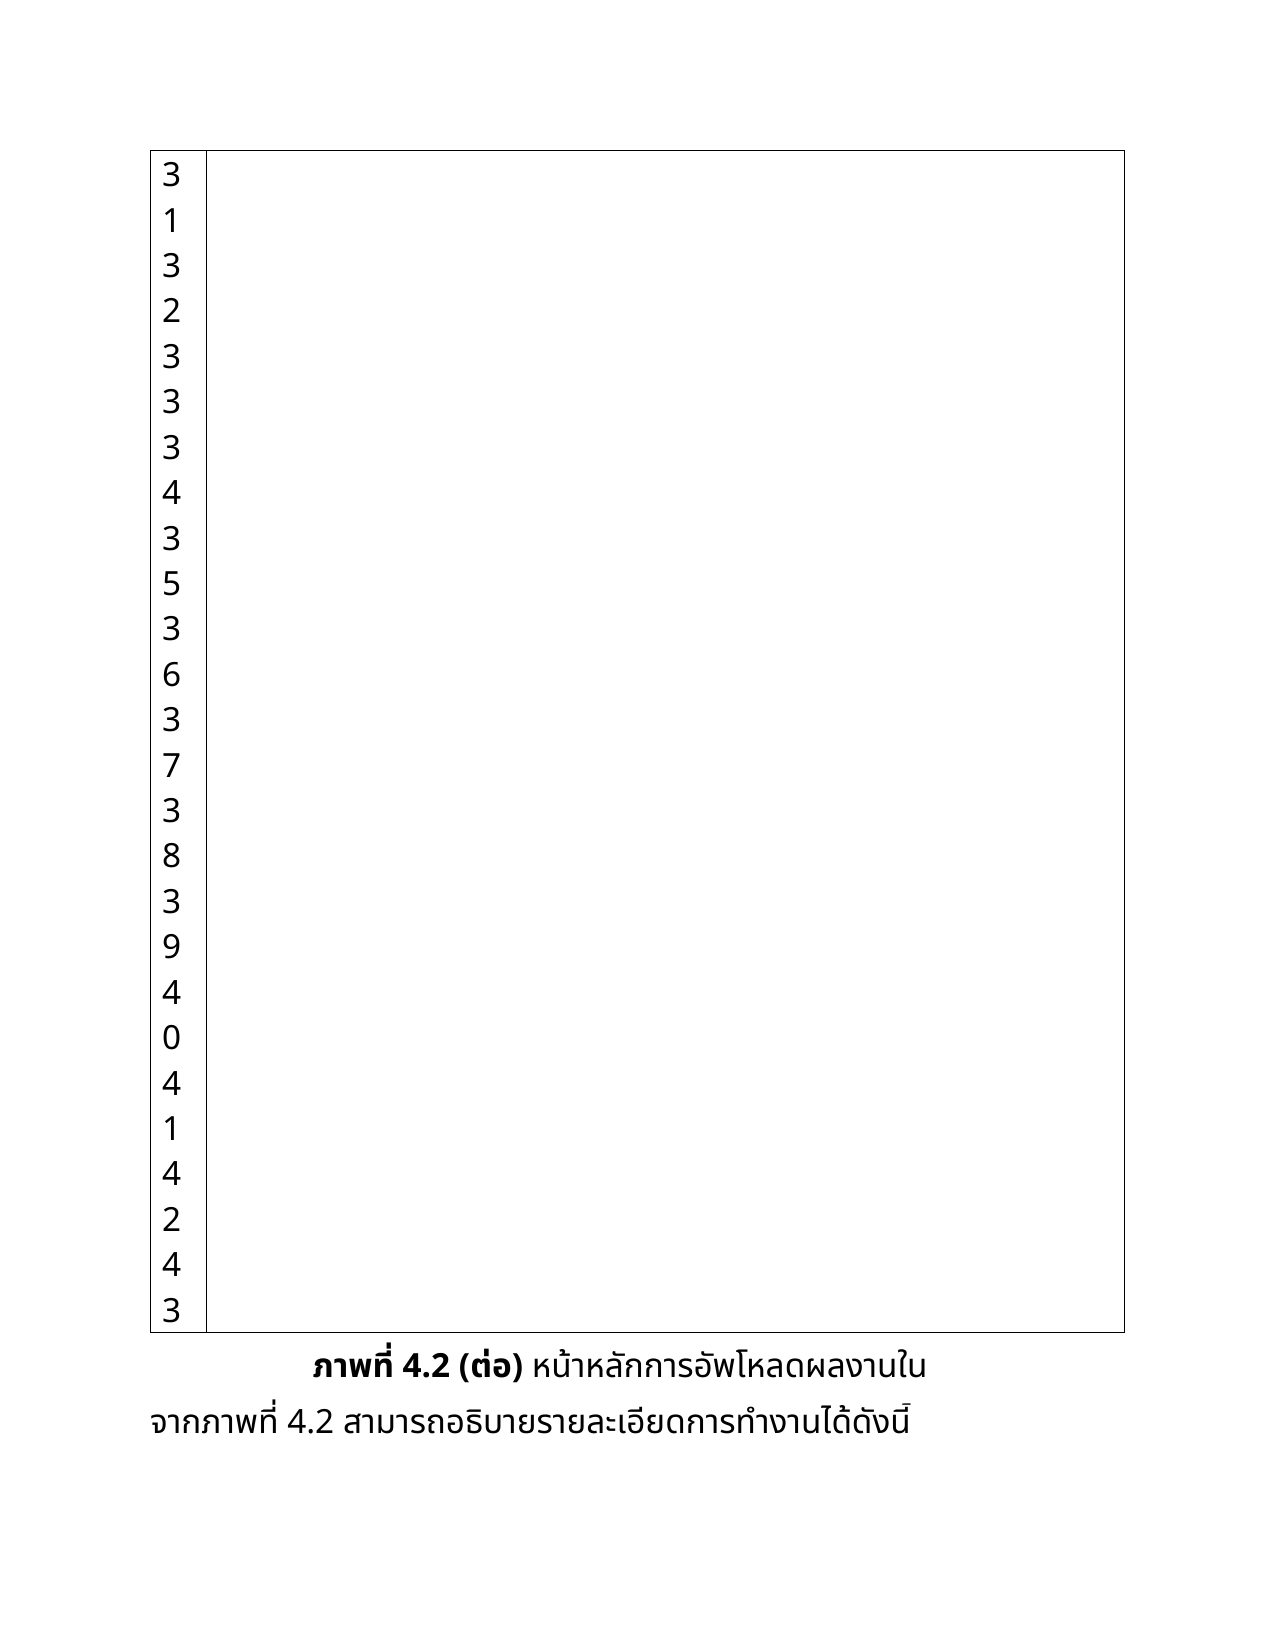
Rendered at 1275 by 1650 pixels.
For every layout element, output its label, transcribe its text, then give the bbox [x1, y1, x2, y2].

text จากภาพที่ 4.2 สามารถอธิบายรายละเอียดการทำงานได้ดังนี้ [150, 1398, 1125, 1448]
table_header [151, 151, 206, 1332]
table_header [207, 151, 1124, 1332]
